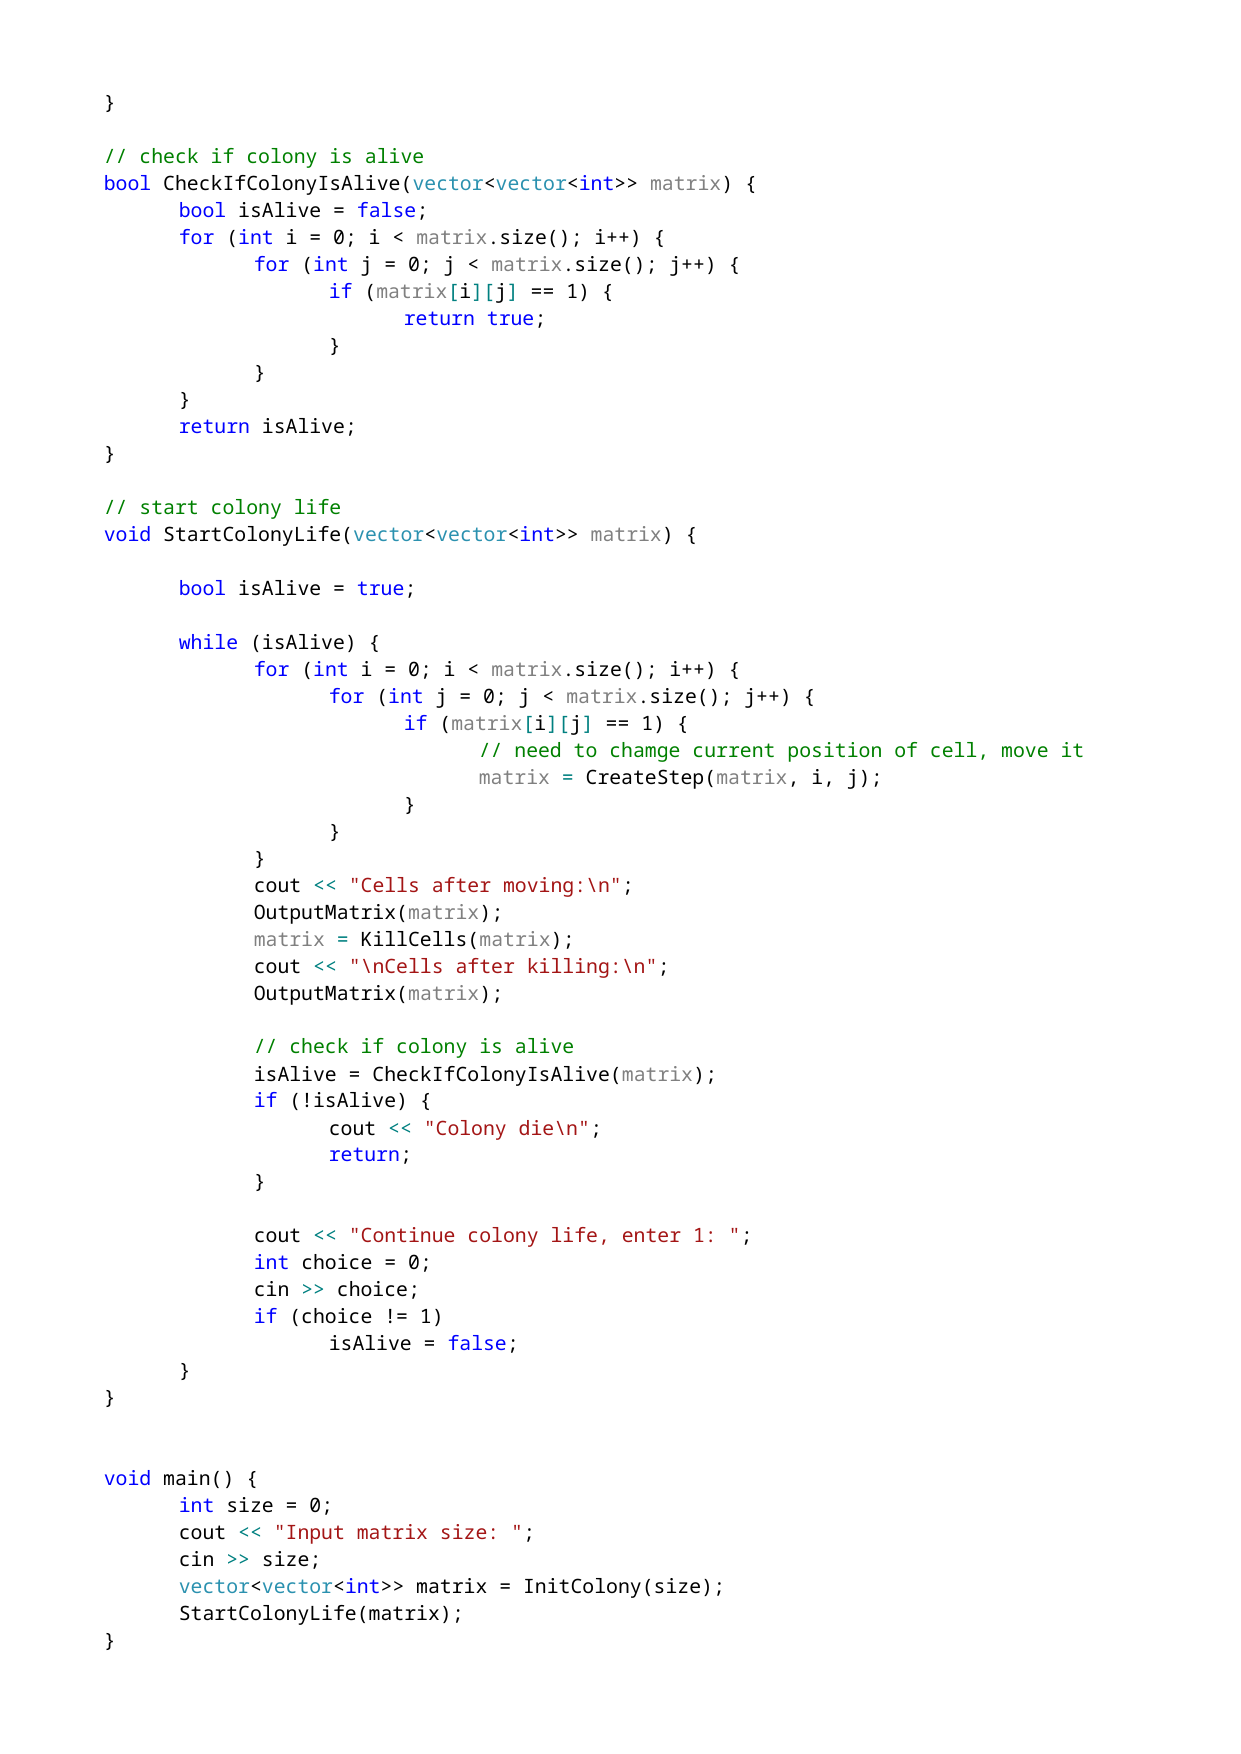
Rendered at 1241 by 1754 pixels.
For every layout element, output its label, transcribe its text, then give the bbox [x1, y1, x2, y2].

text if (matrix[i][j] == 1) { [103, 277, 1152, 304]
text void StartColonyLife(vector<vector<int>> matrix) { [103, 520, 1152, 547]
text } [103, 790, 1152, 817]
text return true; [103, 304, 1152, 331]
text OutputMatrix(matrix); [103, 979, 1152, 1006]
text StartColonyLife(matrix); [103, 1599, 1152, 1626]
text isAlive = CheckIfColonyIsAlive(matrix); [103, 1060, 1152, 1087]
text } [103, 817, 1152, 844]
text // check if colony is alive [103, 142, 1152, 169]
text } [103, 1357, 1152, 1383]
text matrix = KillCells(matrix); [103, 925, 1152, 952]
text for (int j = 0; j < matrix.size(); j++) { [103, 682, 1152, 709]
text int size = 0; [103, 1491, 1152, 1518]
text cin >> size; [103, 1545, 1152, 1572]
text bool CheckIfColonyIsAlive(vector<vector<int>> matrix) { [103, 169, 1152, 196]
text return isAlive; [103, 412, 1152, 439]
text cin >> choice; [103, 1276, 1152, 1303]
text for (int i = 0; i < matrix.size(); i++) { [103, 655, 1152, 682]
text } [103, 1383, 1152, 1411]
text } [103, 1626, 1152, 1653]
text OutputMatrix(matrix); [103, 898, 1152, 925]
text bool isAlive = true; [103, 574, 1152, 601]
text bool isAlive = false; [103, 196, 1152, 223]
text if (!isAlive) { [103, 1087, 1152, 1114]
text } [103, 1168, 1152, 1195]
text } [103, 844, 1152, 871]
text } [103, 88, 1152, 116]
text for (int j = 0; j < matrix.size(); j++) { [103, 250, 1152, 277]
text return; [103, 1141, 1152, 1168]
text // check if colony is alive [103, 1033, 1152, 1060]
text cout << "Cells after moving:\n"; [103, 871, 1152, 898]
text vector<vector<int>> matrix = InitColony(size); [103, 1572, 1152, 1599]
text cout << "\nCells after killing:\n"; [103, 952, 1152, 979]
text // need to chamge current position of cell, move it [103, 736, 1152, 763]
text } [103, 385, 1152, 412]
text int choice = 0; [103, 1249, 1152, 1276]
text if (choice != 1) [103, 1303, 1152, 1329]
text if (matrix[i][j] == 1) { [103, 709, 1152, 736]
text void main() { [103, 1464, 1152, 1491]
text while (isAlive) { [103, 628, 1152, 655]
text matrix = CreateStep(matrix, i, j); [103, 763, 1152, 790]
text cout << "Continue colony life, enter 1: "; [103, 1222, 1152, 1249]
text for (int i = 0; i < matrix.size(); i++) { [103, 223, 1152, 250]
text isAlive = false; [103, 1329, 1152, 1357]
text } [103, 358, 1152, 385]
text } [103, 331, 1152, 358]
text // start colony life [103, 493, 1152, 520]
text cout << "Colony die\n"; [103, 1114, 1152, 1141]
text } [103, 439, 1152, 466]
text cout << "Input matrix size: "; [103, 1518, 1152, 1545]
